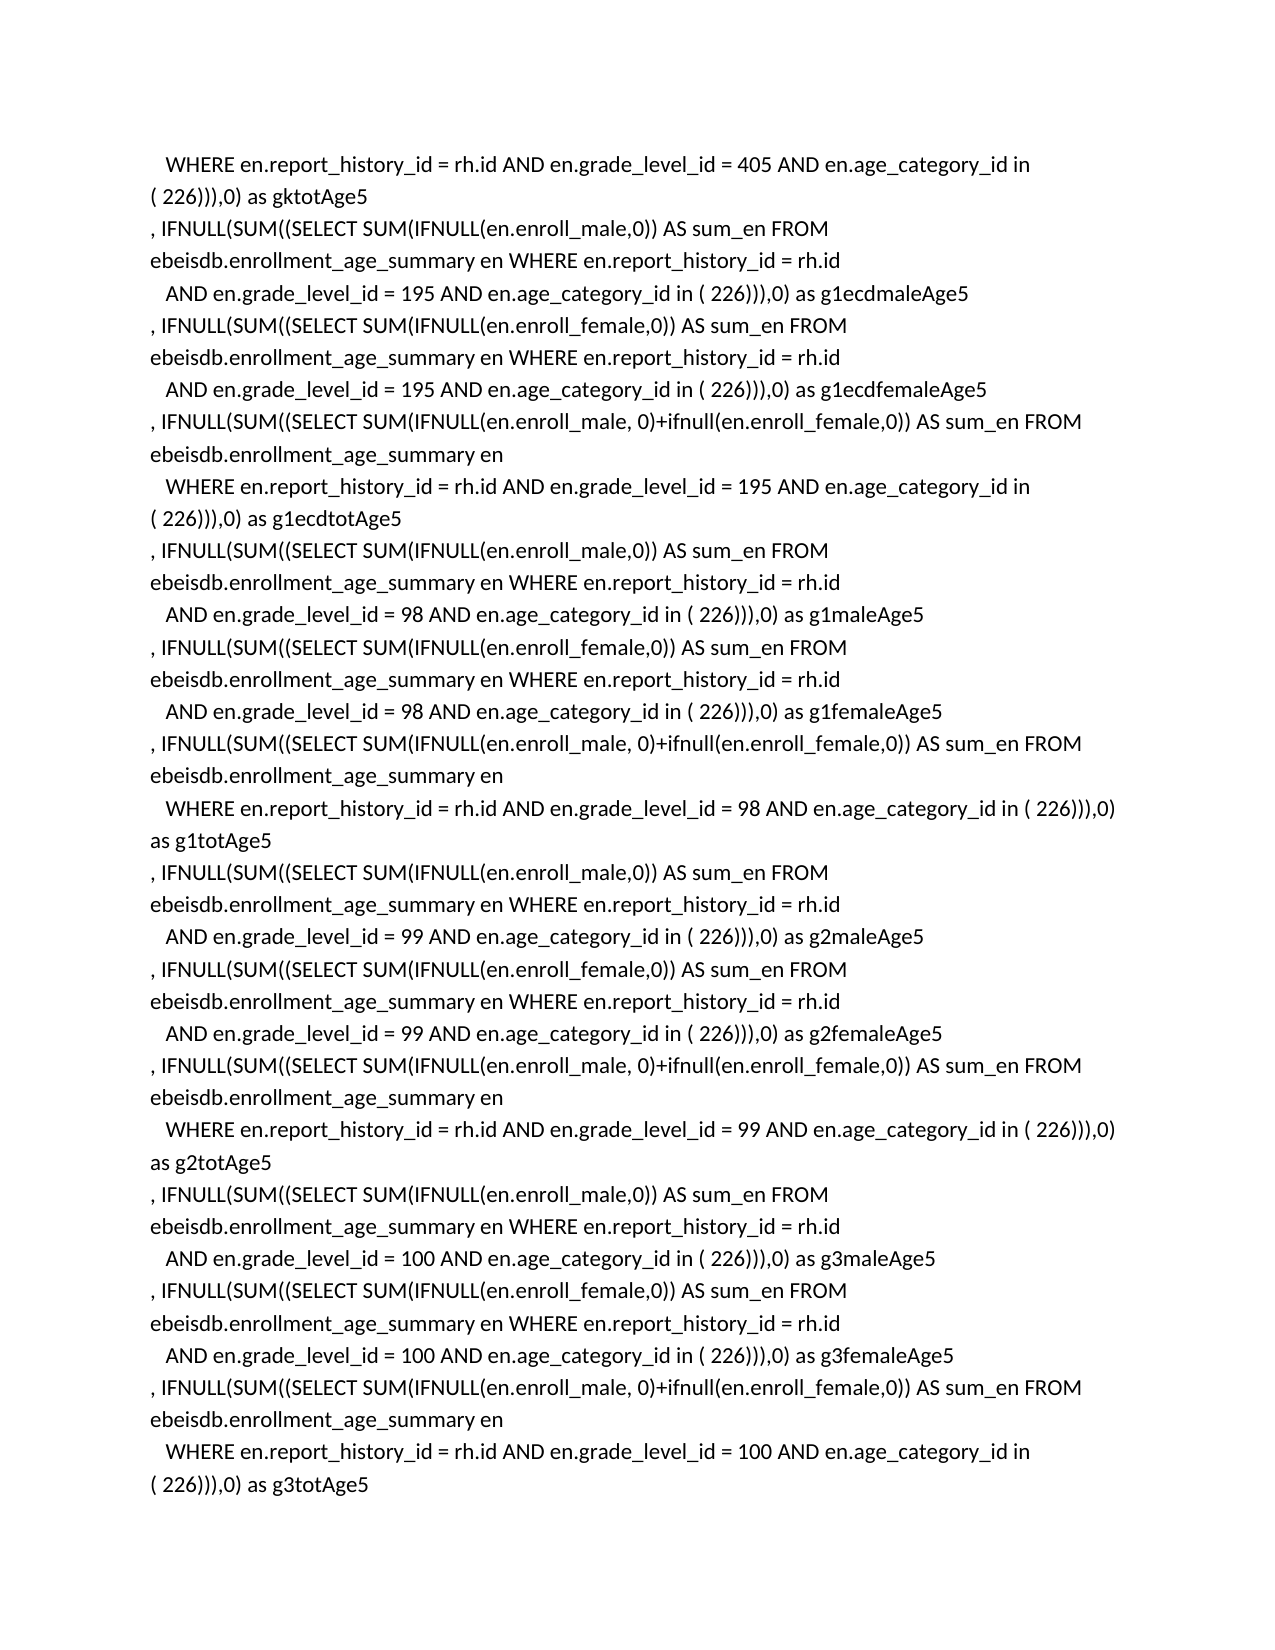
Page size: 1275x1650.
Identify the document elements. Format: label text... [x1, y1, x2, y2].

text , IFNULL(SUM((SELECT SUM(IFNULL(en.enroll_male, 0)+ifnull(en.enroll_female,0)) AS sum_en FROM ebeisdb.enrollment_age_summary en [150, 1051, 1125, 1111]
text AND en.grade_level_id = 195 AND en.age_category_id in ( 226))),0) as g1ecdfemaleAge5 [150, 375, 1125, 403]
text , IFNULL(SUM((SELECT SUM(IFNULL(en.enroll_female,0)) AS sum_en FROM ebeisdb.enrollment_age_summary en WHERE en.report_history_id = rh.id [150, 1277, 1125, 1337]
text AND en.grade_level_id = 98 AND en.age_category_id in ( 226))),0) as g1femaleAge5 [150, 697, 1125, 725]
text AND en.grade_level_id = 100 AND en.age_category_id in ( 226))),0) as g3femaleAge5 [150, 1341, 1125, 1369]
text WHERE en.report_history_id = rh.id AND en.grade_level_id = 405 AND en.age_category_id in ( 226))),0) as gktotAge5 [150, 150, 1125, 210]
text , IFNULL(SUM((SELECT SUM(IFNULL(en.enroll_female,0)) AS sum_en FROM ebeisdb.enrollment_age_summary en WHERE en.report_history_id = rh.id [150, 311, 1125, 371]
text , IFNULL(SUM((SELECT SUM(IFNULL(en.enroll_male,0)) AS sum_en FROM ebeisdb.enrollment_age_summary en WHERE en.report_history_id = rh.id [150, 536, 1125, 596]
text , IFNULL(SUM((SELECT SUM(IFNULL(en.enroll_female,0)) AS sum_en FROM ebeisdb.enrollment_age_summary en WHERE en.report_history_id = rh.id [150, 633, 1125, 693]
text , IFNULL(SUM((SELECT SUM(IFNULL(en.enroll_male,0)) AS sum_en FROM ebeisdb.enrollment_age_summary en WHERE en.report_history_id = rh.id [150, 858, 1125, 918]
text , IFNULL(SUM((SELECT SUM(IFNULL(en.enroll_female,0)) AS sum_en FROM ebeisdb.enrollment_age_summary en WHERE en.report_history_id = rh.id [150, 955, 1125, 1015]
text AND en.grade_level_id = 195 AND en.age_category_id in ( 226))),0) as g1ecdmaleAge5 [150, 279, 1125, 307]
text , IFNULL(SUM((SELECT SUM(IFNULL(en.enroll_male, 0)+ifnull(en.enroll_female,0)) AS sum_en FROM ebeisdb.enrollment_age_summary en [150, 729, 1125, 789]
text AND en.grade_level_id = 99 AND en.age_category_id in ( 226))),0) as g2femaleAge5 [150, 1019, 1125, 1047]
text WHERE en.report_history_id = rh.id AND en.grade_level_id = 99 AND en.age_category_id in ( 226))),0) as g2totAge5 [150, 1116, 1125, 1176]
text AND en.grade_level_id = 100 AND en.age_category_id in ( 226))),0) as g3maleAge5 [150, 1244, 1125, 1272]
text WHERE en.report_history_id = rh.id AND en.grade_level_id = 98 AND en.age_category_id in ( 226))),0) as g1totAge5 [150, 794, 1125, 854]
text , IFNULL(SUM((SELECT SUM(IFNULL(en.enroll_male, 0)+ifnull(en.enroll_female,0)) AS sum_en FROM ebeisdb.enrollment_age_summary en [150, 1373, 1125, 1433]
text AND en.grade_level_id = 99 AND en.age_category_id in ( 226))),0) as g2maleAge5 [150, 922, 1125, 951]
text WHERE en.report_history_id = rh.id AND en.grade_level_id = 100 AND en.age_category_id in ( 226))),0) as g3totAge5 [150, 1437, 1125, 1498]
text , IFNULL(SUM((SELECT SUM(IFNULL(en.enroll_male,0)) AS sum_en FROM ebeisdb.enrollment_age_summary en WHERE en.report_history_id = rh.id [150, 214, 1125, 274]
text , IFNULL(SUM((SELECT SUM(IFNULL(en.enroll_male,0)) AS sum_en FROM ebeisdb.enrollment_age_summary en WHERE en.report_history_id = rh.id [150, 1180, 1125, 1240]
text , IFNULL(SUM((SELECT SUM(IFNULL(en.enroll_male, 0)+ifnull(en.enroll_female,0)) AS sum_en FROM ebeisdb.enrollment_age_summary en [150, 407, 1125, 468]
text WHERE en.report_history_id = rh.id AND en.grade_level_id = 195 AND en.age_category_id in ( 226))),0) as g1ecdtotAge5 [150, 472, 1125, 532]
text AND en.grade_level_id = 98 AND en.age_category_id in ( 226))),0) as g1maleAge5 [150, 601, 1125, 629]
